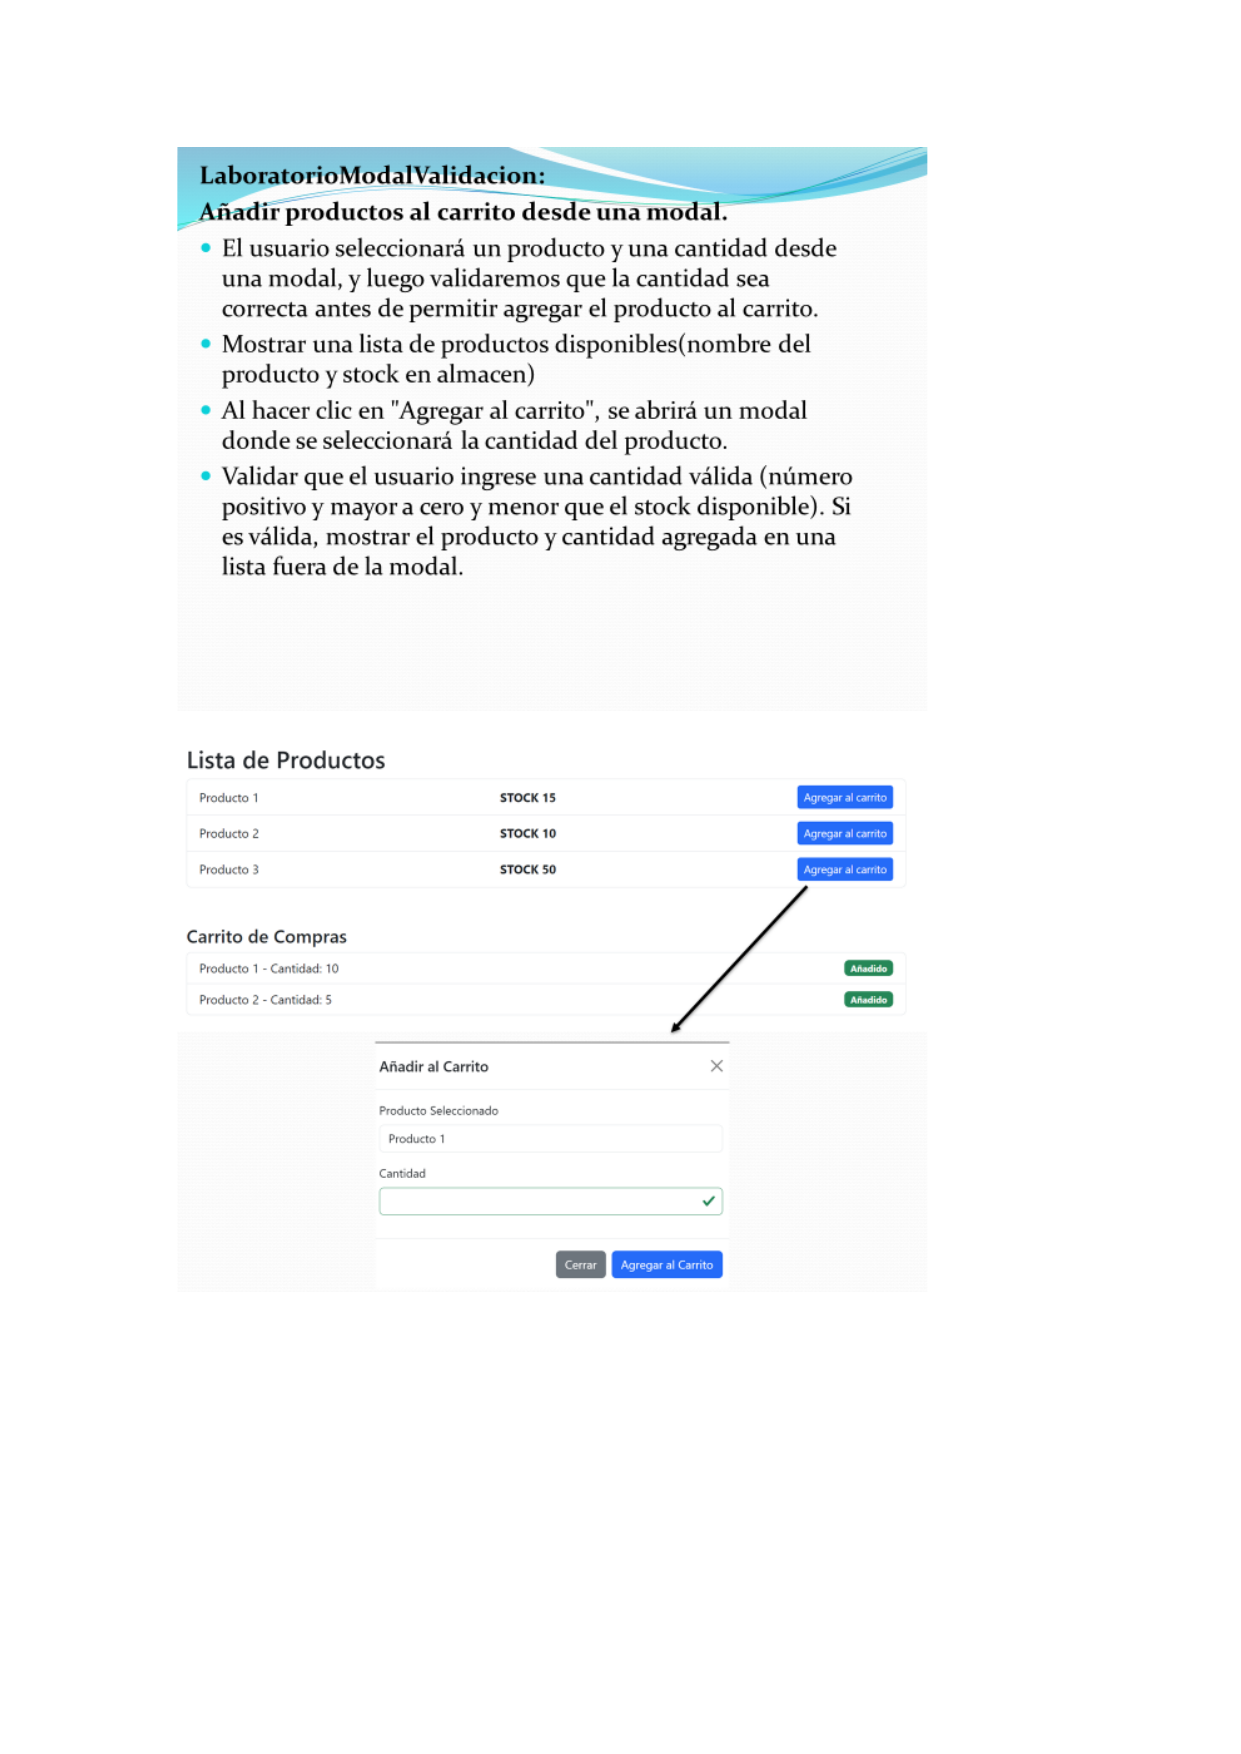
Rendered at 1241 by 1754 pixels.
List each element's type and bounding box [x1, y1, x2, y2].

picture [177, 729, 928, 1292]
picture [177, 147, 928, 711]
